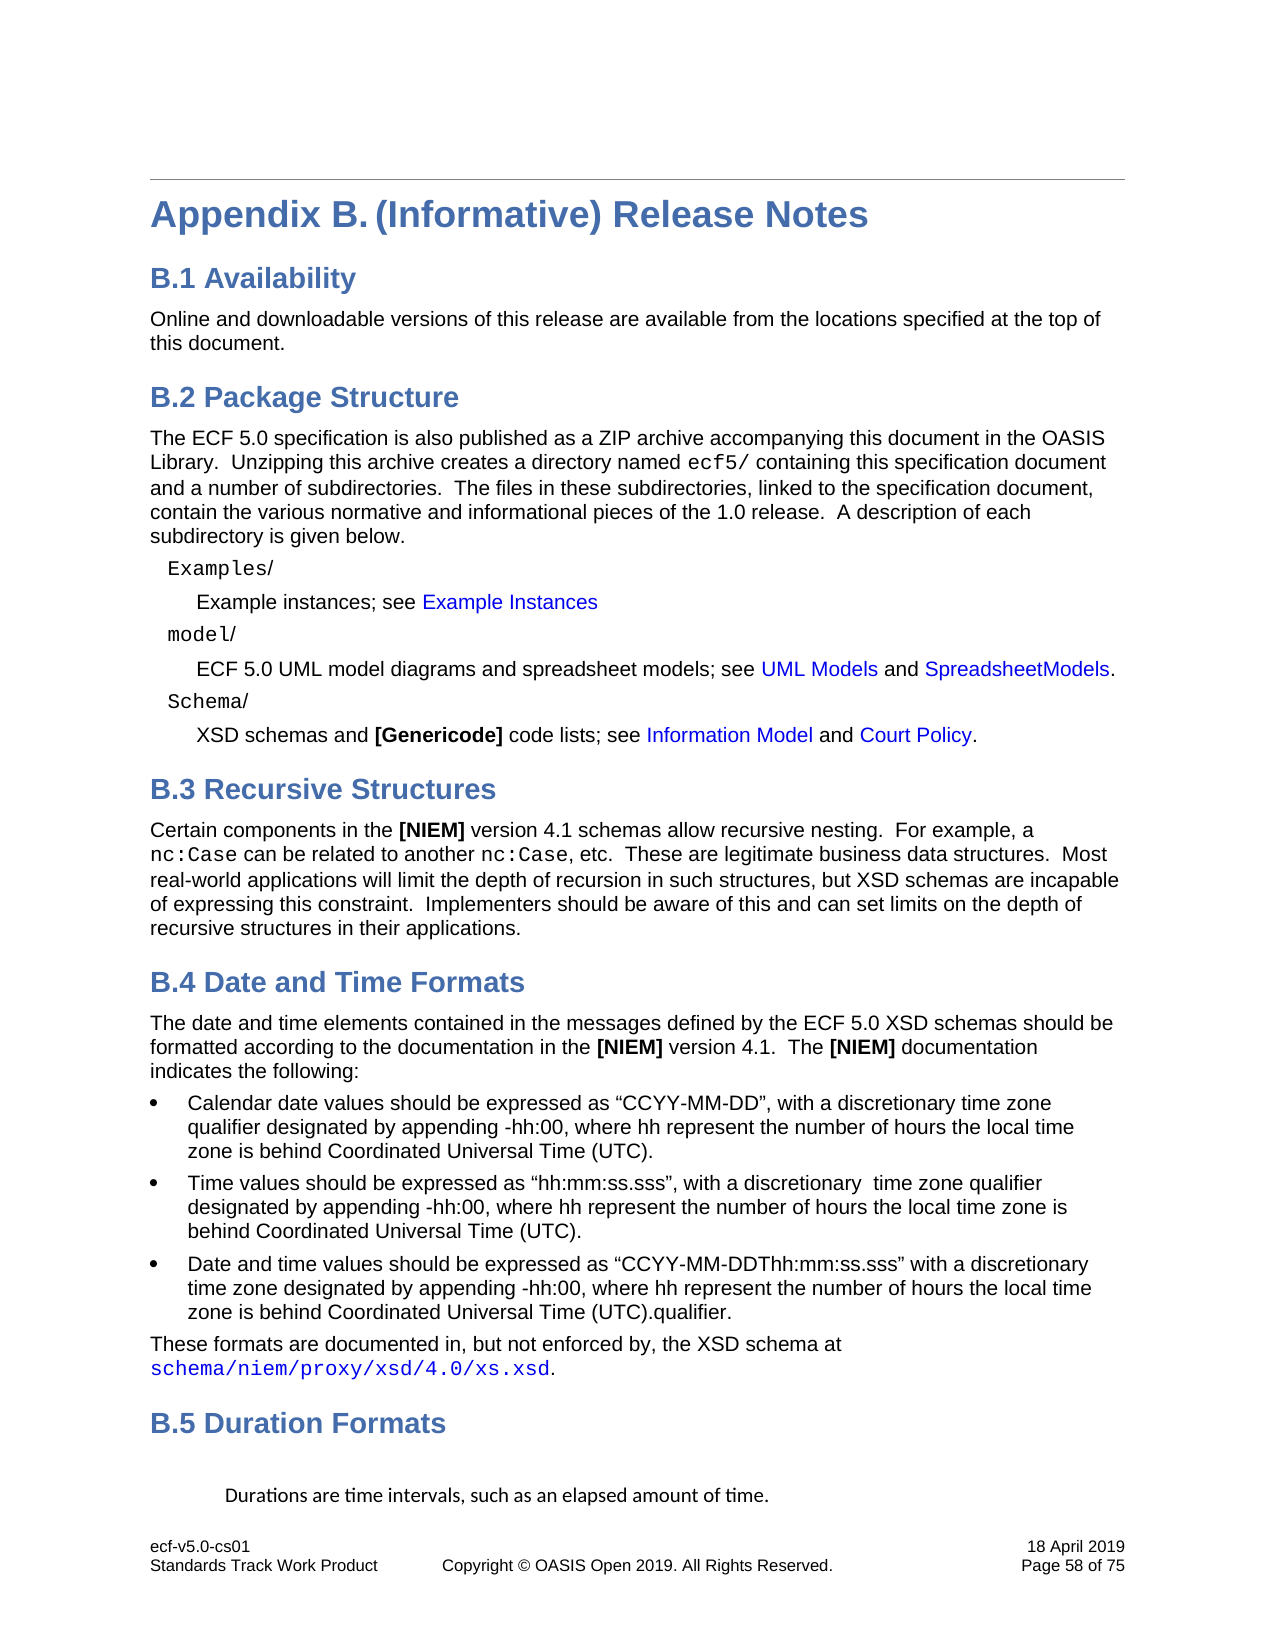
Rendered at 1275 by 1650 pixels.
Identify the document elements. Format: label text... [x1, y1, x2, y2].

text Schema/ [150, 693, 1125, 719]
text Certain components in the [NIEM] version 4.1 schemas allow recursive nesting. For example, a nc:Case can be related to another nc:Case, etc. These are legitimate business data structures. Most real-world applications will limit the depth of recursion in such structures, but XSD schemas are incapable of expressing this constraint. Implementers should be aware of this and can set limits on the depth of recursive structures in their applications. [150, 822, 1125, 944]
text Examples/ [150, 560, 1125, 586]
subtitle (Informative) Release Notes [150, 180, 1125, 236]
text The date and time elements contained in the messages defined by the ECF 5.0 XSD schemas should be formatted according to the documentation in the [NIEM] version 4.1. The [NIEM] documentation indicates the following: [150, 1015, 1125, 1087]
list Calendar date values should be expressed as “CCYY-MM-DD”, with a discretionary time zone qualifier designated by appending -hh:00, where hh represent the number of hours the local time zone is behind Coordinated Universal Time (UTC). [150, 1095, 1125, 1167]
text Example instances; see Example Instances [150, 594, 1125, 618]
text The ECF 5.0 specification is also published as a ZIP archive accompanying this document in the OASIS Library. Unzipping this archive creates a directory named ecf5/ containing this specification document and a number of subdirectories. The files in these subdirectories, linked to the specification document, contain the various normative and informational pieces of the 1.0 release. A description of each subdirectory is given below. [150, 430, 1125, 552]
subtitle Date and Time Formats [150, 969, 1125, 1002]
subtitle Recursive Structures [150, 776, 1125, 809]
text Online and downloadable versions of this release are available from the locations specified at the top of this document. [150, 311, 1125, 359]
text ECF 5.0 UML model diagrams and spreadsheet models; see UML Models and SpreadsheetModels. [150, 661, 1125, 684]
subtitle Package Structure [150, 384, 1125, 417]
subtitle Availability [150, 265, 1125, 298]
list Durations are time intervals, such as an elapsed amount of time. [225, 1486, 1125, 1511]
text XSD schemas and [Genericode] code lists; see Information Model and Court Policy. [150, 727, 1125, 751]
subtitle Duration Formats [150, 1411, 1125, 1444]
text model/ [150, 626, 1125, 652]
list Date and time values should be expressed as “CCYY-MM-DDThh:mm:ss.sss” with a discretionary time zone designated by appending -hh:00, where hh represent the number of hours the local time zone is behind Coordinated Universal Time (UTC).qualifier. [150, 1256, 1125, 1328]
list Time values should be expressed as “hh:mm:ss.sss”, with a discretionary time zone qualifier designated by appending -hh:00, where hh represent the number of hours the local time zone is behind Coordinated Universal Time (UTC). [150, 1175, 1125, 1247]
text These formats are documented in, but not enforced by, the XSD schema at schema/niem/proxy/xsd/4.0/xs.xsd. [150, 1336, 1125, 1386]
